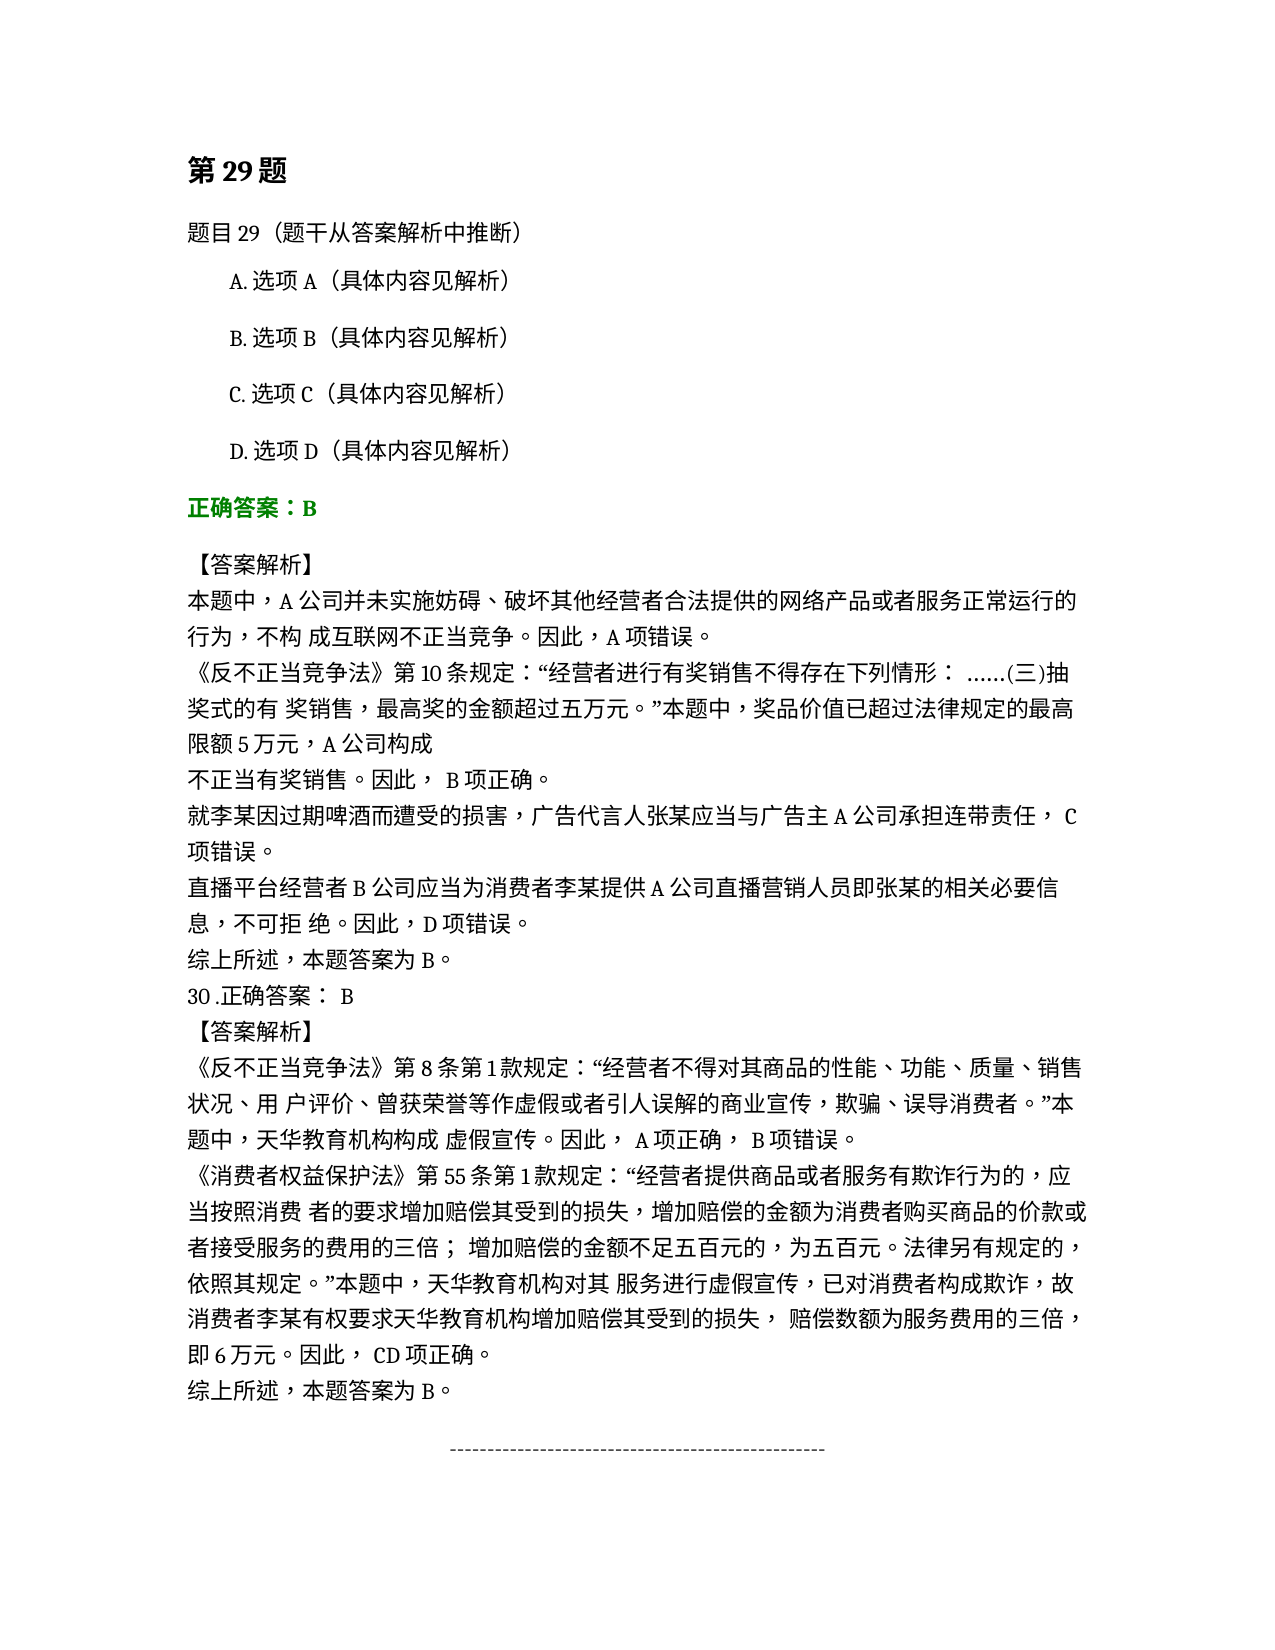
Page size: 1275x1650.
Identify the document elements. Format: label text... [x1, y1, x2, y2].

text A. 选项A（具体内容见解析） [229, 265, 1087, 296]
text -------------------------------------------------- [187, 1436, 1087, 1463]
text C. 选项C（具体内容见解析） [229, 378, 1087, 410]
text 第29题 [187, 150, 1087, 190]
text 【答案解析】 本题中，A 公司并未实施妨碍、破坏其他经营者合法提供的网络产品或者服务正常运行的行为，不构 成互联网不正当竞争。因此，A 项错误。 《反不正当竞争法》第10条规定：“经营者进行有奖销售不得存在下列情形： ……(三)抽奖式的有 奖销售，最高奖的金额超过五万元。”本题中，奖品价值已超过法律规定的最高限额5万元，A 公司构成 不正当有奖销售。因此， B 项正确。 就李某因过期啤酒而遭受的损害，广告代言人张某应当与广告主A 公司承担连带责任， C 项错误。 直播平台经营者B 公司应当为消费者李某提供A 公司直播营销人员即张某的相关必要信息，不可拒 绝。因此，D 项错误。 综上所述，本题答案为B。 30 .正确答案： B 【答案解析】 《反不正当竞争法》第8条第1款规定：“经营者不得对其商品的性能、功能、质量、销售状况、用 户评价、曾获荣誉等作虚假或者引人误解的商业宣传，欺骗、误导消费者。”本题中，天华教育机构构成 虚假宣传。因此， A 项正确， B 项错误。 《消费者权益保护法》第55条第1款规定：“经营者提供商品或者服务有欺诈行为的，应当按照消费 者的要求增加赔偿其受到的损失，增加赔偿的金额为消费者购买商品的价款或者接受服务的费用的三倍； 增加赔偿的金额不足五百元的，为五百元。法律另有规定的，依照其规定。”本题中，天华教育机构对其 服务进行虚假宣传，已对消费者构成欺诈，故消费者李某有权要求天华教育机构增加赔偿其受到的损失， 赔偿数额为服务费用的三倍，即6万元。因此， CD 项正确。 综上所述，本题答案为B。 [187, 549, 1087, 1407]
text 正确答案：B [187, 492, 1087, 523]
text D. 选项D（具体内容见解析） [229, 435, 1087, 466]
text 题目29（题干从答案解析中推断） [187, 216, 1087, 248]
text B. 选项B（具体内容见解析） [229, 322, 1087, 353]
